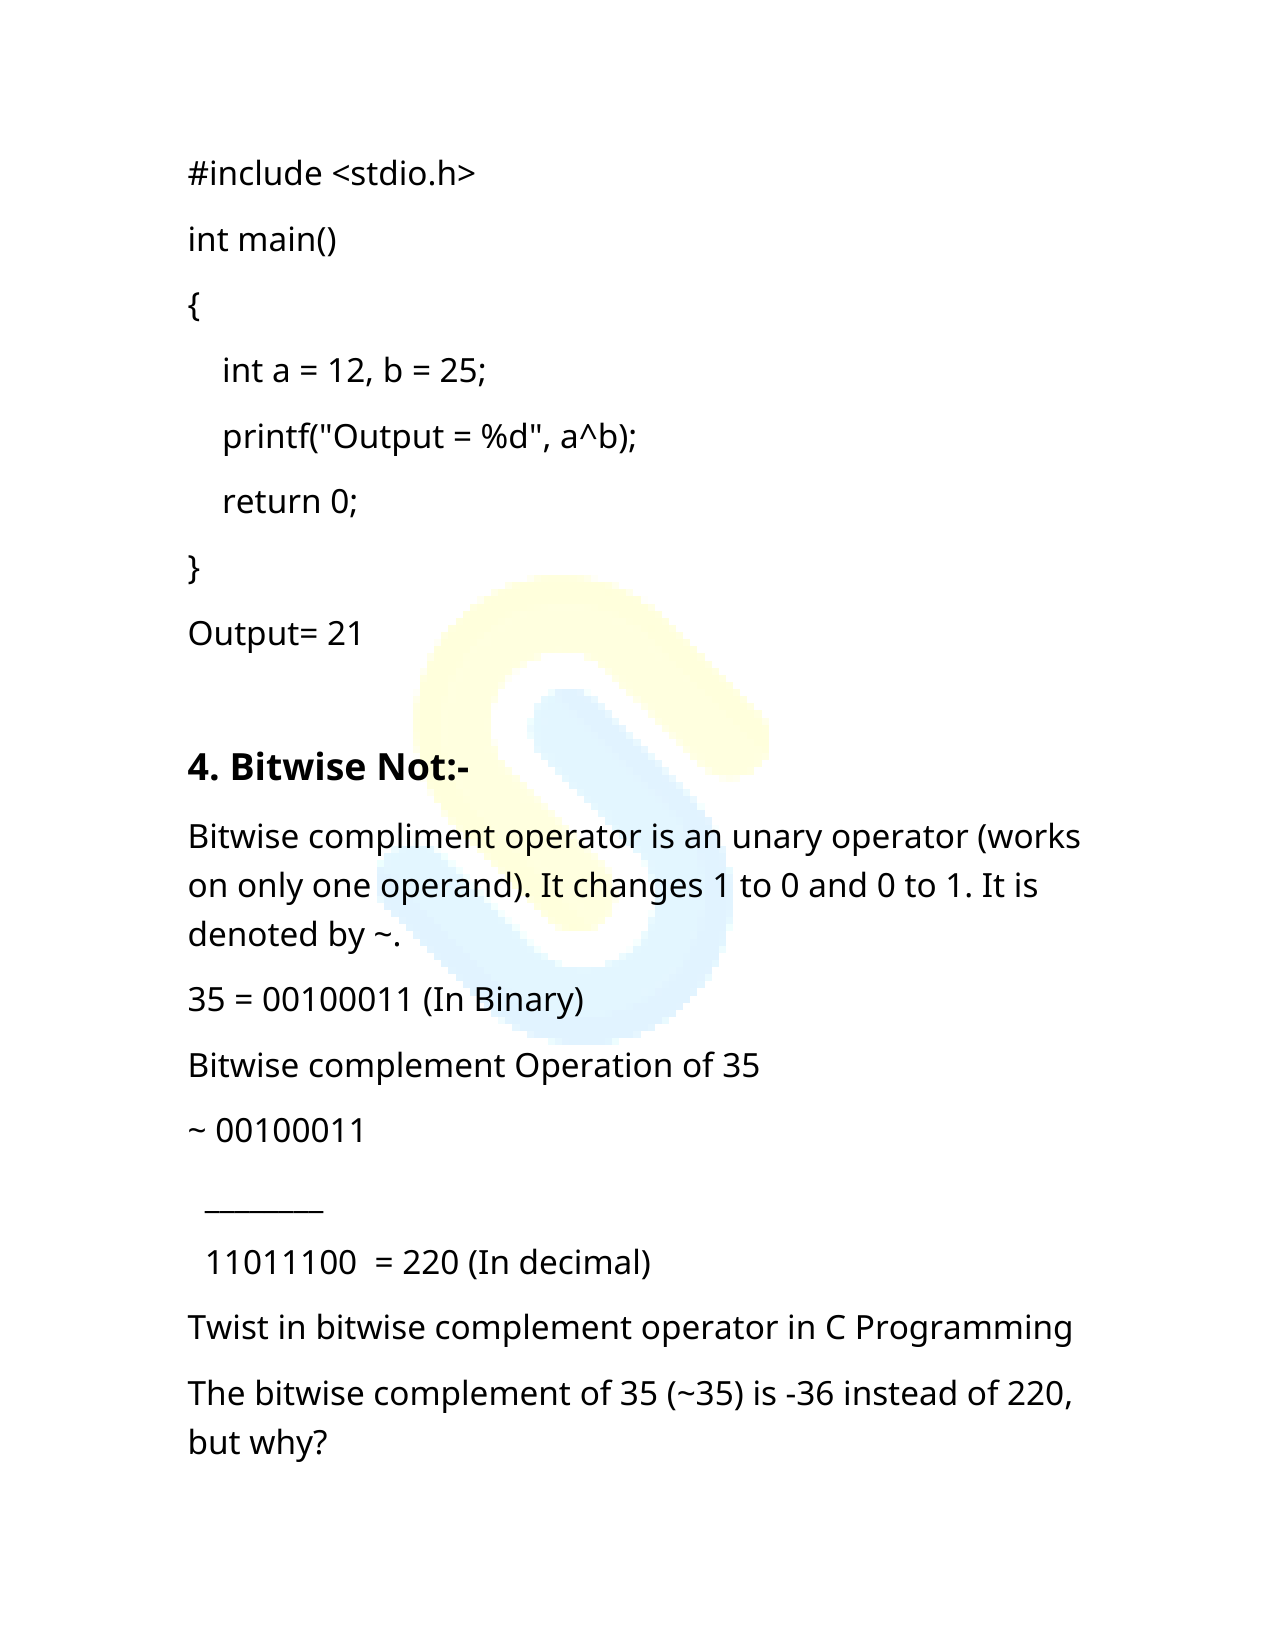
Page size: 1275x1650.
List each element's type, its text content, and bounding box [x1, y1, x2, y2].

text int a = 12, b = 25; [187, 347, 1125, 392]
text int main() [187, 216, 1125, 261]
text 11011100 = 220 (In decimal) [187, 1238, 1125, 1284]
text Bitwise complement Operation of 35 [187, 1042, 1125, 1087]
text #include <stdio.h> [187, 150, 1125, 195]
text Twist in bitwise complement operator in C Programming [187, 1304, 1125, 1349]
text printf("Output = %d", a^b); [187, 412, 1125, 458]
text { [187, 281, 1125, 327]
text Output= 21 [187, 609, 1125, 655]
text } [187, 544, 1125, 589]
text 35 = 00100011 (In Binary) [187, 976, 1125, 1021]
text The bitwise complement of 35 (~35) is -36 instead of 220, but why? [187, 1370, 1125, 1464]
text ________ [187, 1173, 1125, 1218]
text 4. Bitwise Not:- [187, 741, 1125, 792]
text Bitwise compliment operator is an unary operator (works on only one operand). It changes 1 to 0 and 0 to 1. It is denoted by ~. [187, 812, 1125, 956]
text ~ 00100011 [187, 1107, 1125, 1153]
text return 0; [187, 478, 1125, 523]
